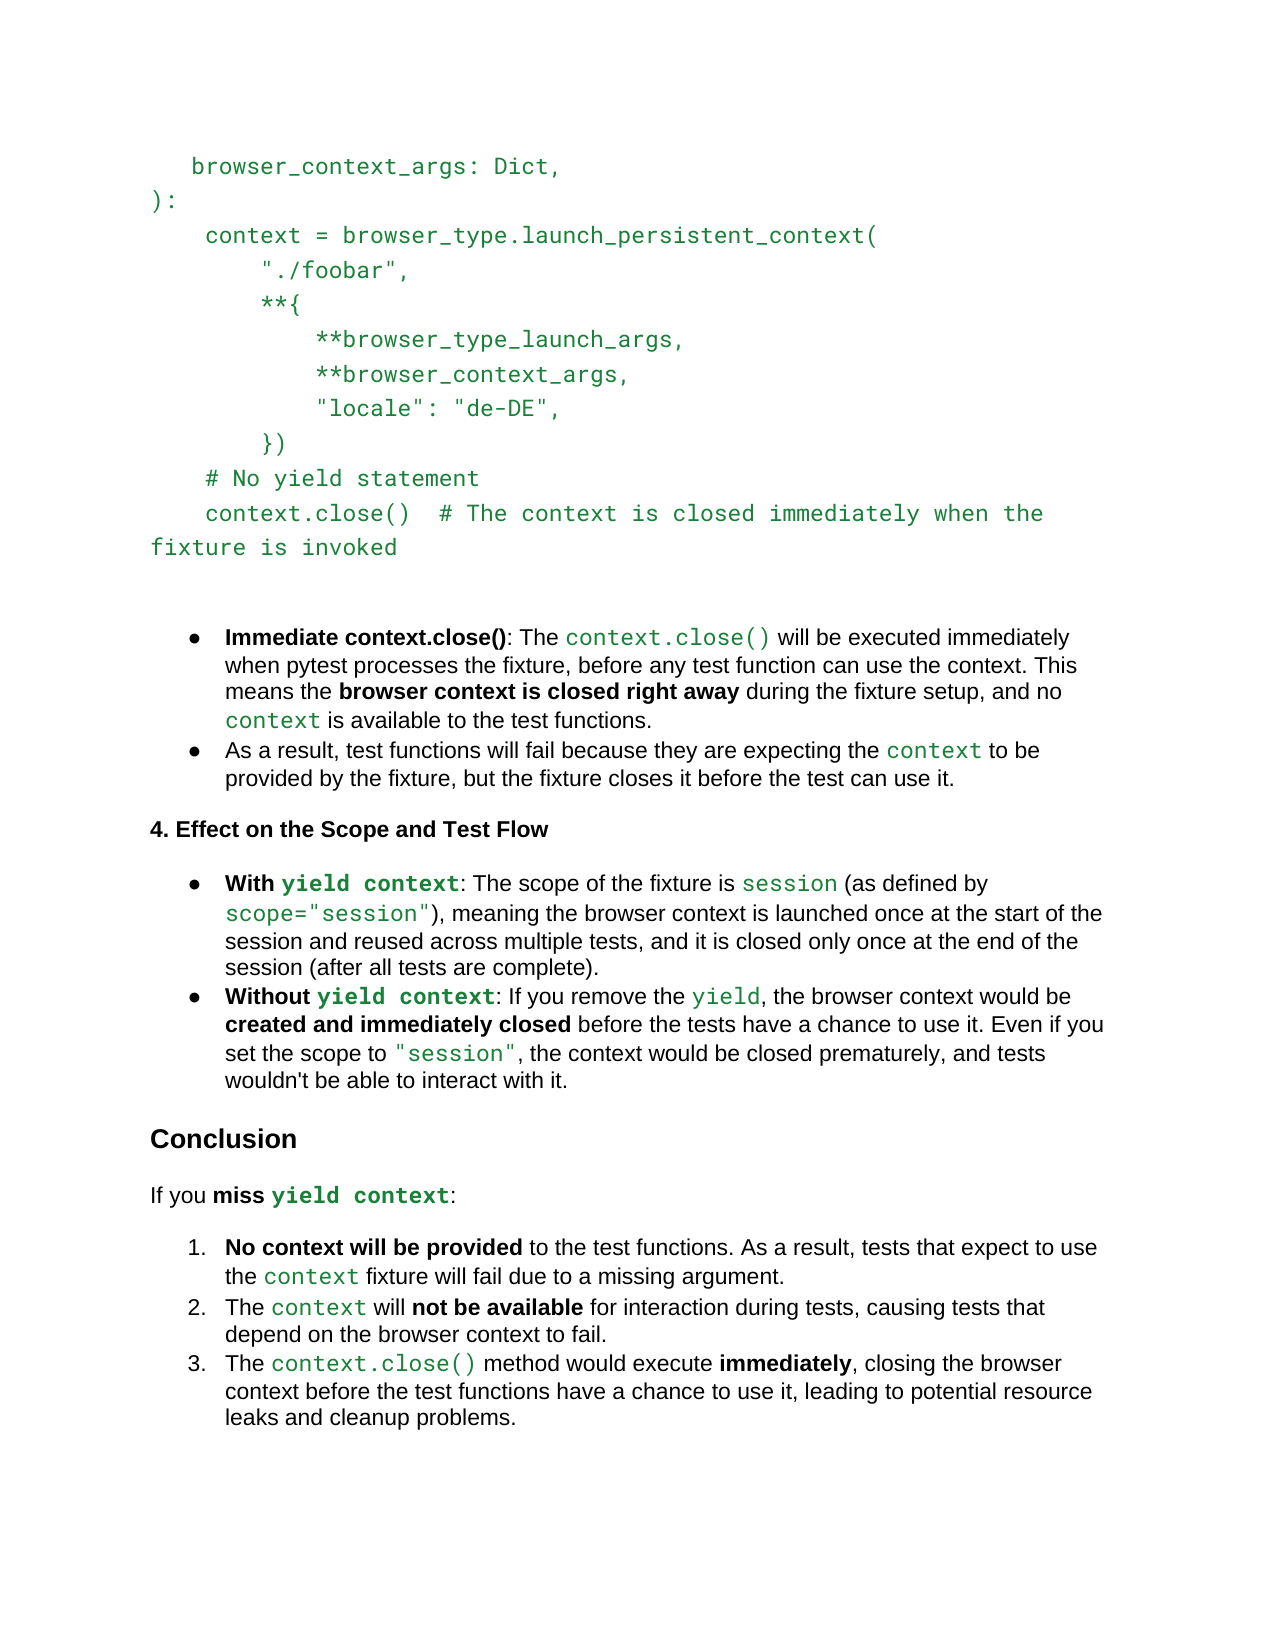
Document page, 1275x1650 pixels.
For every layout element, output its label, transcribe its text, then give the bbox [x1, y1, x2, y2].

text # No yield statement [150, 462, 1125, 492]
subtitle 4. Effect on the Scope and Test Flow [150, 816, 1125, 842]
text browser_context_args: Dict, [150, 150, 1125, 180]
text If you miss yield context: [150, 1179, 1125, 1209]
text }) [150, 427, 1125, 458]
text **browser_context_args, [150, 358, 1125, 388]
list Immediate context.close(): The context.close() will be executed immediately when pytest processes the fixture, before any test function can use the context. This means the browser context is closed right away during the fixture setup, and no context is available to the test functions. [187, 621, 1125, 734]
list As a result, test functions will fail because they are expecting the context to be provided by the fixture, but the fixture closes it before the test can use it. [187, 734, 1125, 791]
list Without yield context: If you remove the yield, the browser context would be created and immediately closed before the tests have a chance to use it. Even if you set the scope to "session", the context would be closed prematurely, and tests wouldn't be able to interact with it. [187, 981, 1125, 1094]
text ): [150, 185, 1125, 215]
list With yield context: The scope of the fixture is session (as defined by scope="session"), meaning the browser context is launched once at the start of the session and reused across multiple tests, and it is closed only once at the end of the session (after all tests are complete). [187, 867, 1125, 981]
text context = browser_type.launch_persistent_context( [150, 219, 1125, 249]
subtitle Conclusion [150, 1123, 1125, 1154]
text "locale": "de-DE", [150, 393, 1125, 423]
text "./foobar", [150, 254, 1125, 284]
text **{ [150, 289, 1125, 319]
list No context will be provided to the test functions. As a result, tests that expect to use the context fixture will fail due to a missing argument. [187, 1234, 1125, 1291]
list The context.close() method would execute immediately, closing the browser context before the test functions have a chance to use it, leading to potential resource leaks and cleanup problems. [187, 1347, 1125, 1430]
list The context will not be available for interaction during tests, causing tests that depend on the browser context to fail. [187, 1291, 1125, 1347]
text context.close() # The context is closed immediately when the fixture is invoked [150, 497, 1125, 562]
text **browser_type_launch_args, [150, 323, 1125, 354]
